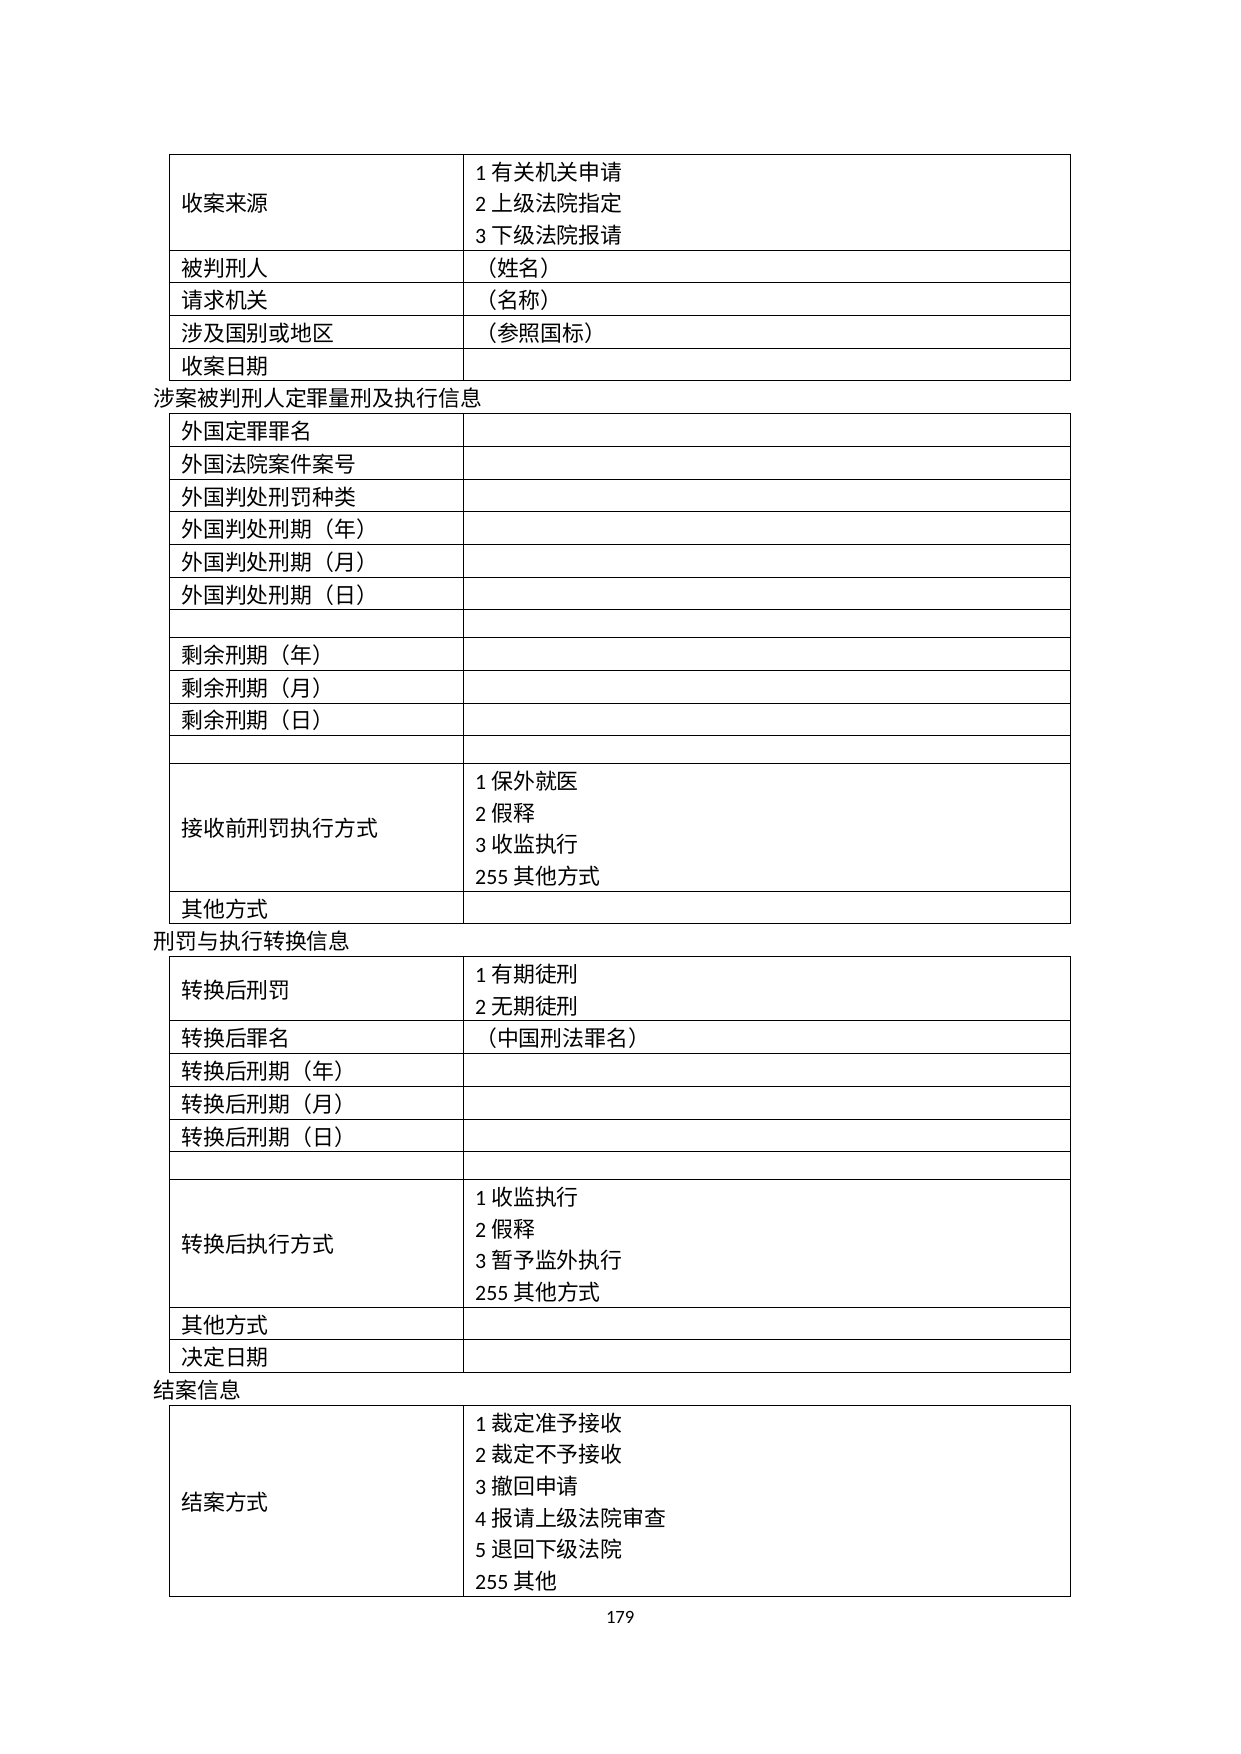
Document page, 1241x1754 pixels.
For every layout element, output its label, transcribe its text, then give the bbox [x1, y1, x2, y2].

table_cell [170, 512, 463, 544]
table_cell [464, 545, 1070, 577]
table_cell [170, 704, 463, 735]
text 涉案被判刑人定罪量刑及执行信息 [153, 381, 1087, 413]
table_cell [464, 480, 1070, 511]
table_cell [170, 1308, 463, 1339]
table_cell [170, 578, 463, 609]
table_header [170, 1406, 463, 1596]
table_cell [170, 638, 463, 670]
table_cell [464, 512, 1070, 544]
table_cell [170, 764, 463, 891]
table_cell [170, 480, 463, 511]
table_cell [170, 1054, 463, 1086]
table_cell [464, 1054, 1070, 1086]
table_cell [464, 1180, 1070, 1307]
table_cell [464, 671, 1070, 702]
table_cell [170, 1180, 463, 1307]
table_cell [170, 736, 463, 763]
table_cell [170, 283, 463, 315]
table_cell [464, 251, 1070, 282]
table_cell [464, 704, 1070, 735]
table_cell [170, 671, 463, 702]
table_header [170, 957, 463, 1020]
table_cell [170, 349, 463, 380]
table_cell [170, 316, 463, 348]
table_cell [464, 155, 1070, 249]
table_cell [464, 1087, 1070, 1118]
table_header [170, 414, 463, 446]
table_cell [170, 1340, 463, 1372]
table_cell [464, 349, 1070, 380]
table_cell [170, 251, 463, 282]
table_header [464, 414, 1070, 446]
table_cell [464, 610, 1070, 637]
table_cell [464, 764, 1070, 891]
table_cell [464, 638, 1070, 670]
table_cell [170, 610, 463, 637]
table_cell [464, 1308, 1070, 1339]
text 刑罚与执行转换信息 [153, 924, 1087, 956]
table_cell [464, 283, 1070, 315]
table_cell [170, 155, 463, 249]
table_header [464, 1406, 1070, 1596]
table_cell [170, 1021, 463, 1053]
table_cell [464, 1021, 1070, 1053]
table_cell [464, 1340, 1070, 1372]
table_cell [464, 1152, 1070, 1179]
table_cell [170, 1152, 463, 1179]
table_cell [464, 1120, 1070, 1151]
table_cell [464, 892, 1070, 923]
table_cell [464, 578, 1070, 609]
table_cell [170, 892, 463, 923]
text 结案信息 [153, 1373, 1087, 1405]
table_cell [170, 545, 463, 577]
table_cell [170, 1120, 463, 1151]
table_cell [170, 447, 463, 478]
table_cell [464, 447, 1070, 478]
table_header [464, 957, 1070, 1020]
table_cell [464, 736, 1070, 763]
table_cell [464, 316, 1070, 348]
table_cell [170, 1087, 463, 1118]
